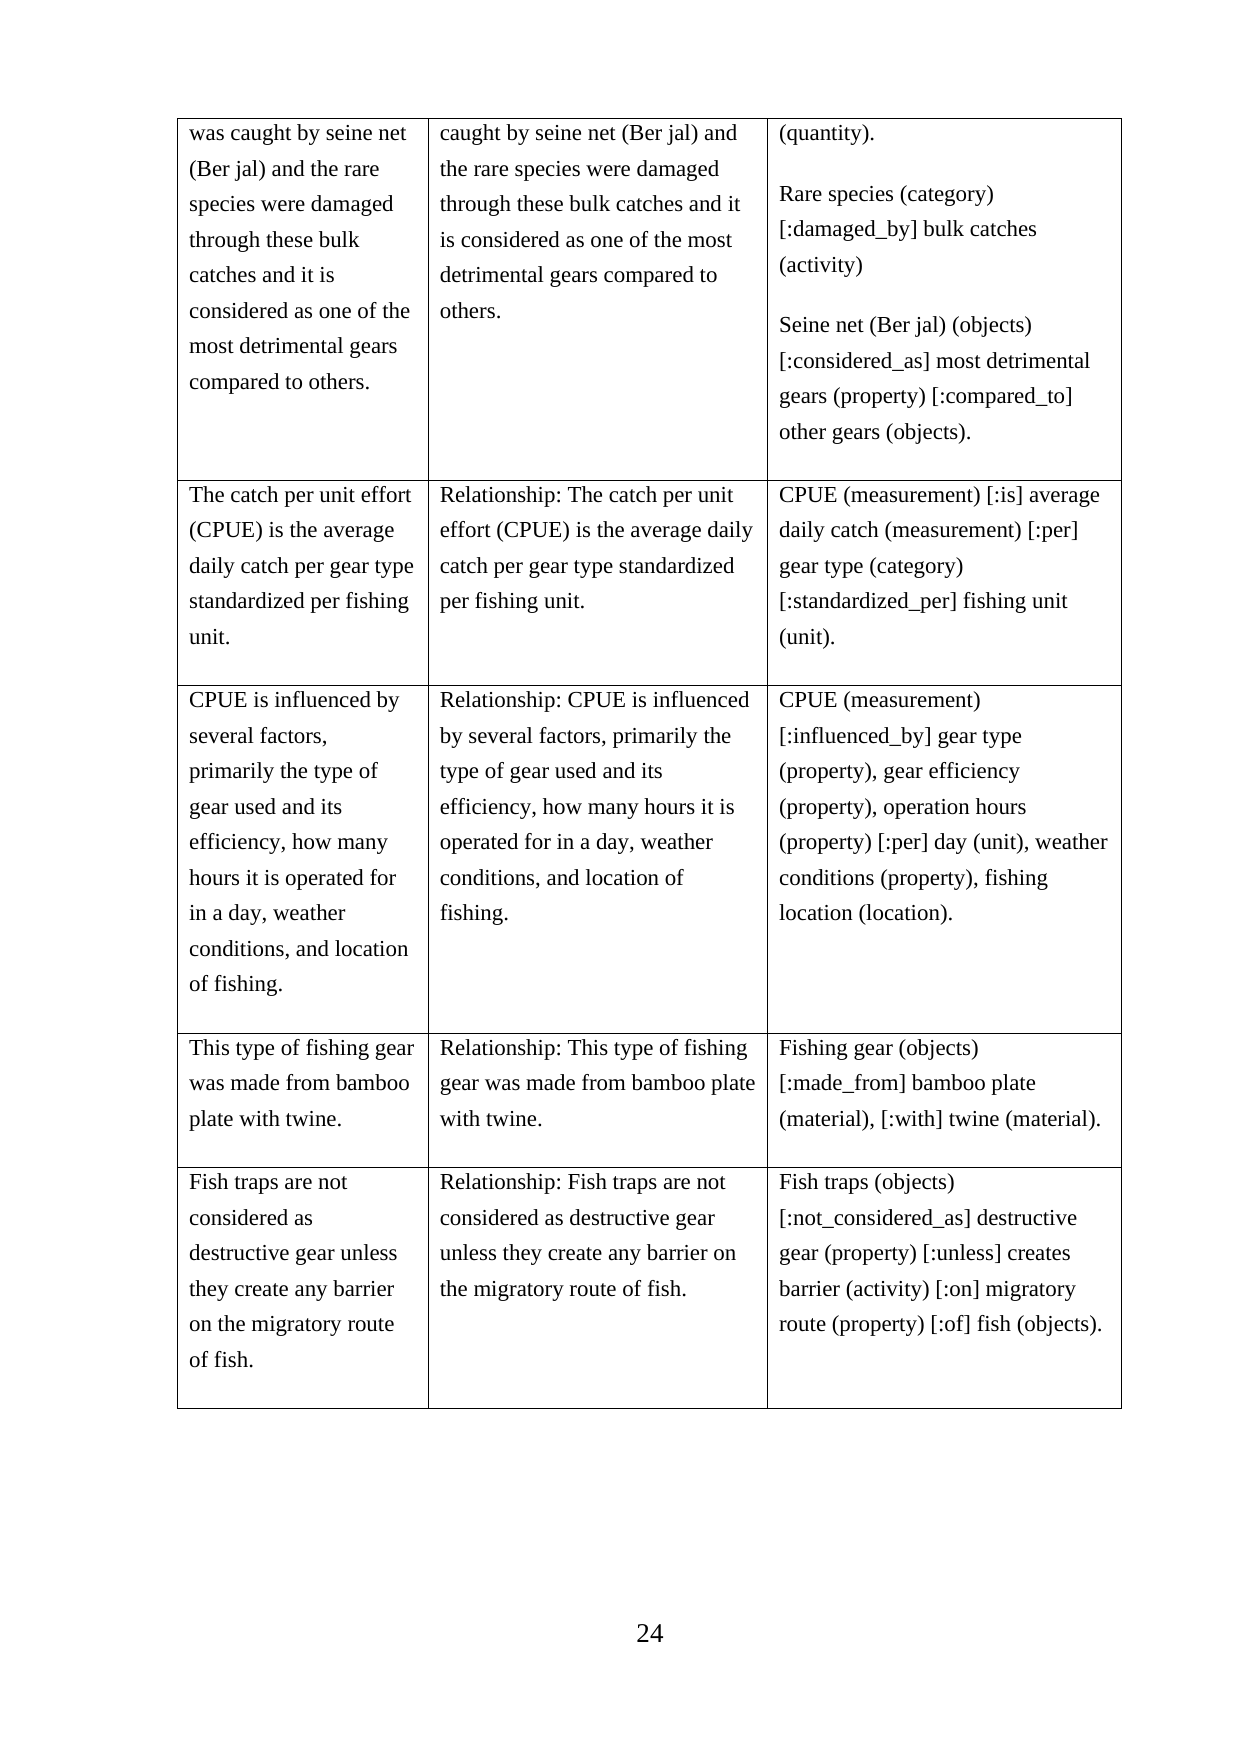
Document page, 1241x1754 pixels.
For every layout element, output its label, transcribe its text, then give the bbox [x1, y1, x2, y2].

table_cell The catch per unit effort (CPUE) is the average daily catch per gear type standardized per fishing unit. [178, 481, 428, 685]
table_cell Relationship: The catch per unit effort (CPUE) is the average daily catch per gear type standardized per fishing unit. [429, 481, 767, 685]
table_cell Relationship: CPUE is influenced by several factors, primarily the type of gear used and its efficiency, how many hours it is operated for in a day, weather conditions, and location of fishing. [429, 686, 767, 1033]
table_cell Fish traps (objects) [:not_considered_as] destructive gear (property) [:unless] creates barrier (activity) [:on] migratory route (property) [:of] fish (objects). [768, 1168, 1121, 1408]
table_cell Fishing gear (objects) [:made_from] bamboo plate (material), [:with] twine (material). [768, 1034, 1121, 1167]
table_cell This type of fishing gear was made from bamboo plate with twine. [178, 1034, 428, 1167]
table_cell Fish traps are not considered as destructive gear unless they create any barrier on the migratory route of fish. [178, 1168, 428, 1408]
table_cell CPUE is influenced by several factors, primarily the type of gear used and its efficiency, how many hours it is operated for in a day, weather conditions, and location of fishing. [178, 686, 428, 1033]
table_cell Relationship: This type of fishing gear was made from bamboo plate with twine. [429, 1034, 767, 1167]
table_cell Relationship: Fish traps are not considered as destructive gear unless they create any barrier on the migratory route of fish. [429, 1168, 767, 1408]
table_cell CPUE (measurement) [:influenced_by] gear type (property), gear efficiency (property), operation hours (property) [:per] day (unit), weather conditions (property), fishing location (location). [768, 686, 1121, 1033]
table_cell CPUE (measurement) [:is] average daily catch (measurement) [:per] gear type (category) [:standardized_per] fishing unit (unit). [768, 481, 1121, 685]
